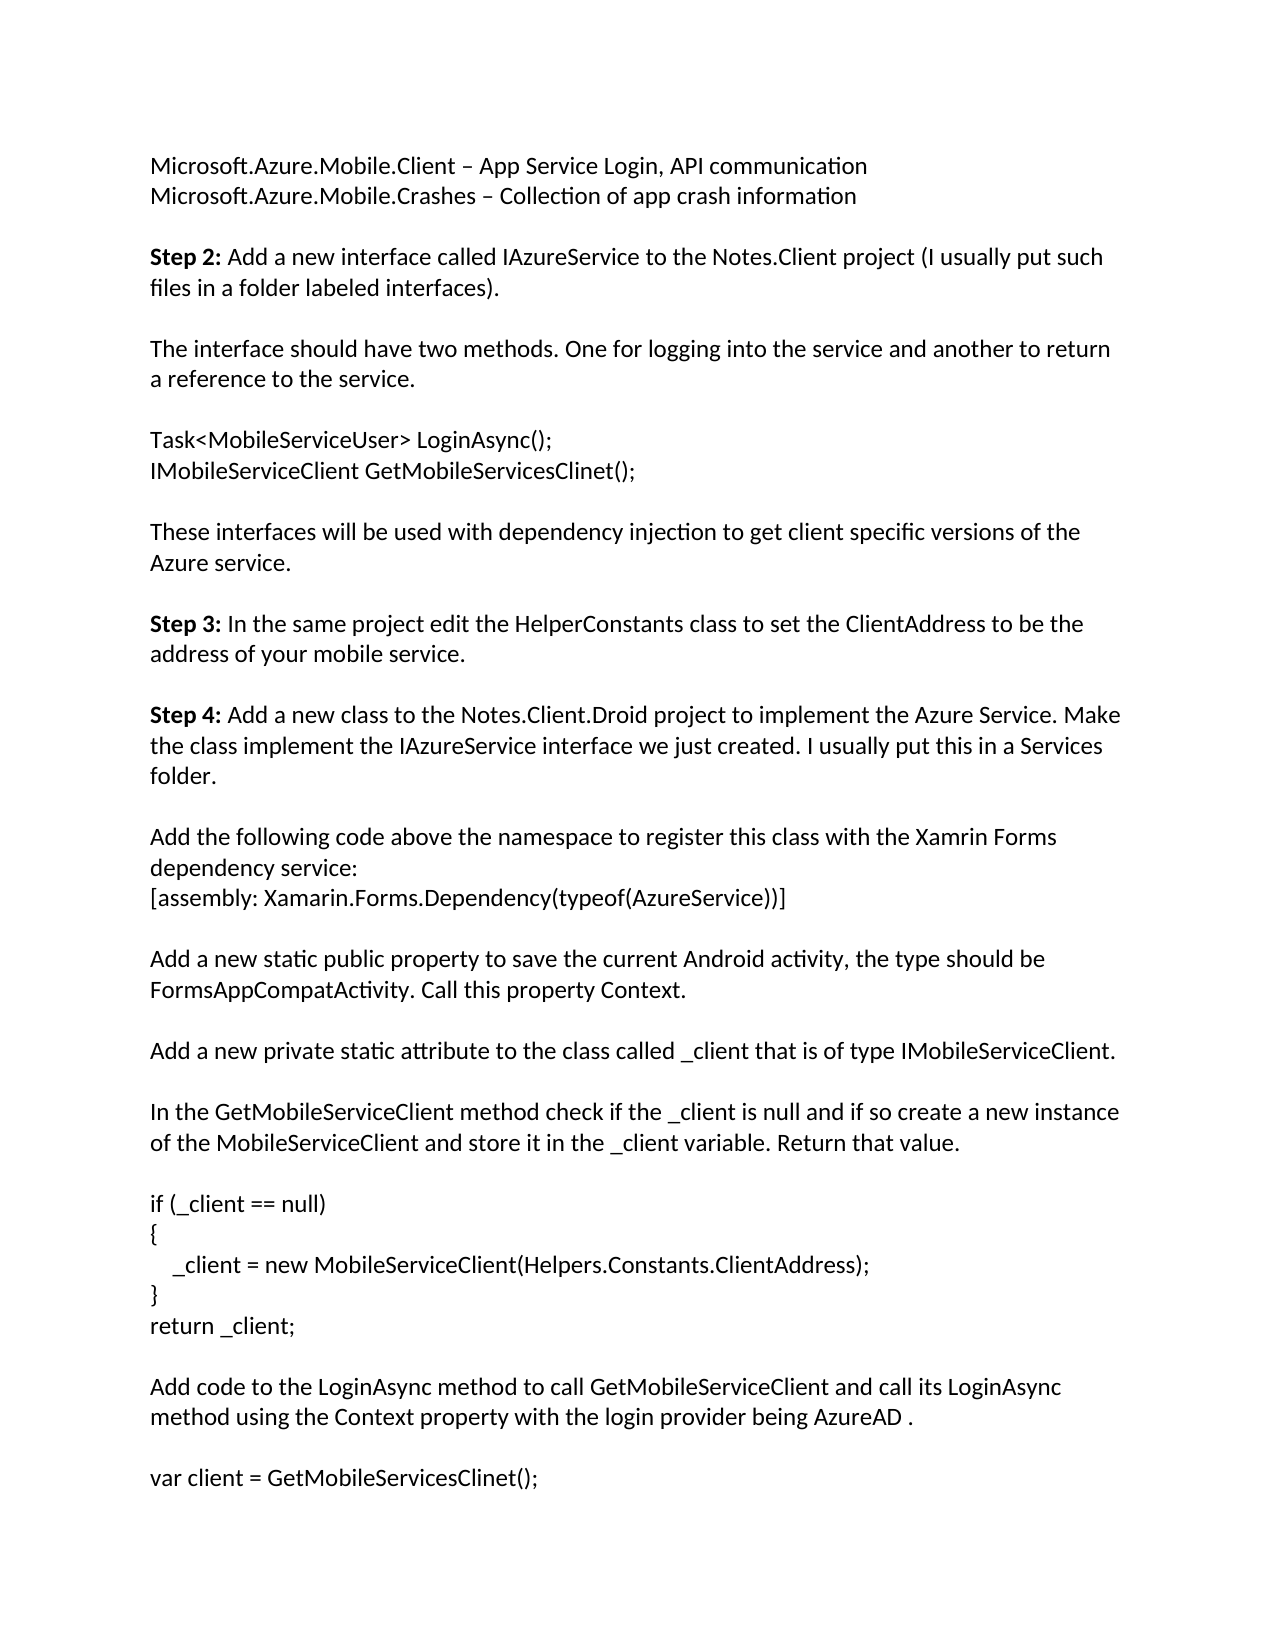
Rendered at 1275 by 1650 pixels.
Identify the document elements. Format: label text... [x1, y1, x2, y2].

text [assembly: Xamarin.Forms.Dependency(typeof(AzureService))] [150, 882, 1125, 913]
text Add a new private static attribute to the class called _client that is of type IMobileServiceClient. [150, 1035, 1125, 1066]
text Microsoft.Azure.Mobile.Client – App Service Login, API communication [150, 150, 1125, 181]
text These interfaces will be used with dependency injection to get client specific versions of the Azure service. [150, 516, 1125, 577]
text Add a new static public property to save the current Android activity, the type should be FormsAppCompatActivity. Call this property Context. [150, 943, 1125, 1004]
text Add code to the LoginAsync method to call GetMobileServiceClient and call its LoginAsync method using the Context property with the login provider being AzureAD . [150, 1371, 1125, 1432]
text In the GetMobileServiceClient method check if the _client is null and if so create a new instance of the MobileServiceClient and store it in the _client variable. Return that value. [150, 1096, 1125, 1157]
text return _client; [150, 1310, 1125, 1340]
text _client = new MobileServiceClient(Helpers.Constants.ClientAddress); [150, 1249, 1125, 1279]
text Step 4: Add a new class to the Notes.Client.Droid project to implement the Azure Service. Make the class implement the IAzureService interface we just created. I usually put this in a Services folder. [150, 699, 1125, 791]
text if (_client == null) [150, 1188, 1125, 1218]
text Microsoft.Azure.Mobile.Crashes – Collection of app crash information [150, 181, 1125, 211]
text Step 3: In the same project edit the HelperConstants class to set the ClientAddress to be the address of your mobile service. [150, 608, 1125, 669]
text Task<MobileServiceUser> LoginAsync(); [150, 425, 1125, 455]
text } [150, 1279, 1125, 1310]
text { [150, 1218, 1125, 1249]
text Step 2: Add a new interface called IAzureService to the Notes.Client project (I usually put such files in a folder labeled interfaces). [150, 242, 1125, 303]
text Add the following code above the namespace to register this class with the Xamrin Forms dependency service: [150, 821, 1125, 882]
text IMobileServiceClient GetMobileServicesClinet(); [150, 455, 1125, 486]
text The interface should have two methods. One for logging into the service and another to return a reference to the service. [150, 333, 1125, 394]
text var client = GetMobileServicesClinet(); [150, 1462, 1125, 1493]
